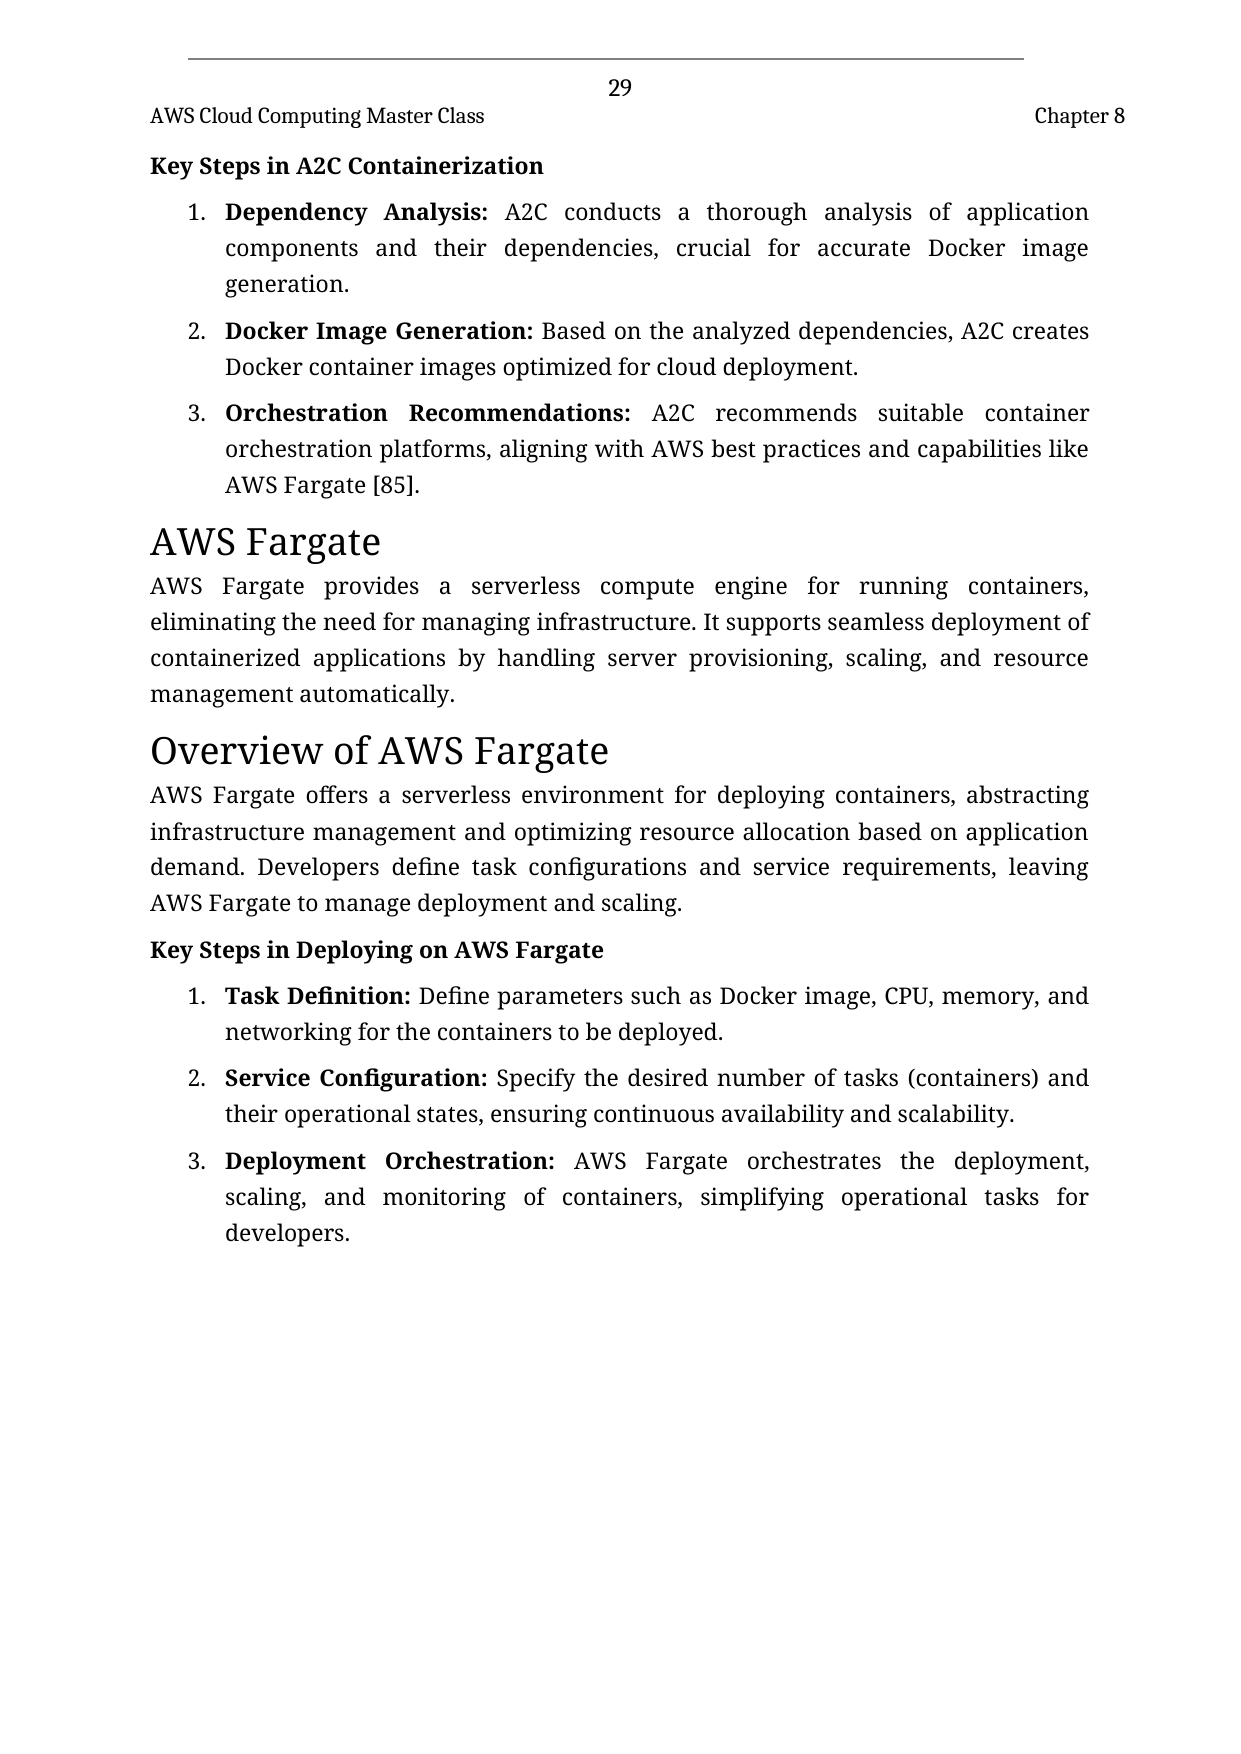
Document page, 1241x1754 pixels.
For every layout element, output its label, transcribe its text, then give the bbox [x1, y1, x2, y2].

text Overview of AWS Fargate [150, 724, 1090, 775]
list Deployment Orchestration: AWS Fargate orchestrates the deployment, scaling, and monitoring of containers, simplifying operational tasks for developers. [187, 1144, 1090, 1248]
text AWS Fargate [150, 515, 1090, 566]
list Docker Image Generation: Based on the analyzed dependencies, A2C creates Docker container images optimized for cloud deployment. [187, 314, 1090, 382]
list Dependency Analysis: A2C conducts a thorough analysis of application components and their dependencies, crucial for accurate Docker image generation. [187, 196, 1090, 299]
text AWS Fargate provides a serverless compute engine for running containers, eliminating the need for managing infrastructure. It supports seamless deployment of containerized applications by handling server provisioning, scaling, and resource management automatically. [150, 570, 1090, 709]
text Key Steps in Deploying on AWS Fargate [150, 934, 1090, 965]
text AWS Fargate offers a serverless environment for deploying containers, abstracting infrastructure management and optimizing resource allocation based on application demand. Developers define task configurations and service requirements, leaving AWS Fargate to manage deployment and scaling. [150, 779, 1090, 918]
list Service Configuration: Specify the desired number of tasks (containers) and their operational states, ensuring continuous availability and scalability. [187, 1062, 1090, 1129]
text Key Steps in A2C Containerization [150, 150, 1090, 181]
list Task Definition: Define parameters such as Docker image, CPU, memory, and networking for the containers to be deployed. [187, 980, 1090, 1047]
list Orchestration Recommendations: A2C recommends suitable container orchestration platforms, aligning with AWS best practices and capabilities like AWS Fargate [85]. [187, 397, 1090, 500]
